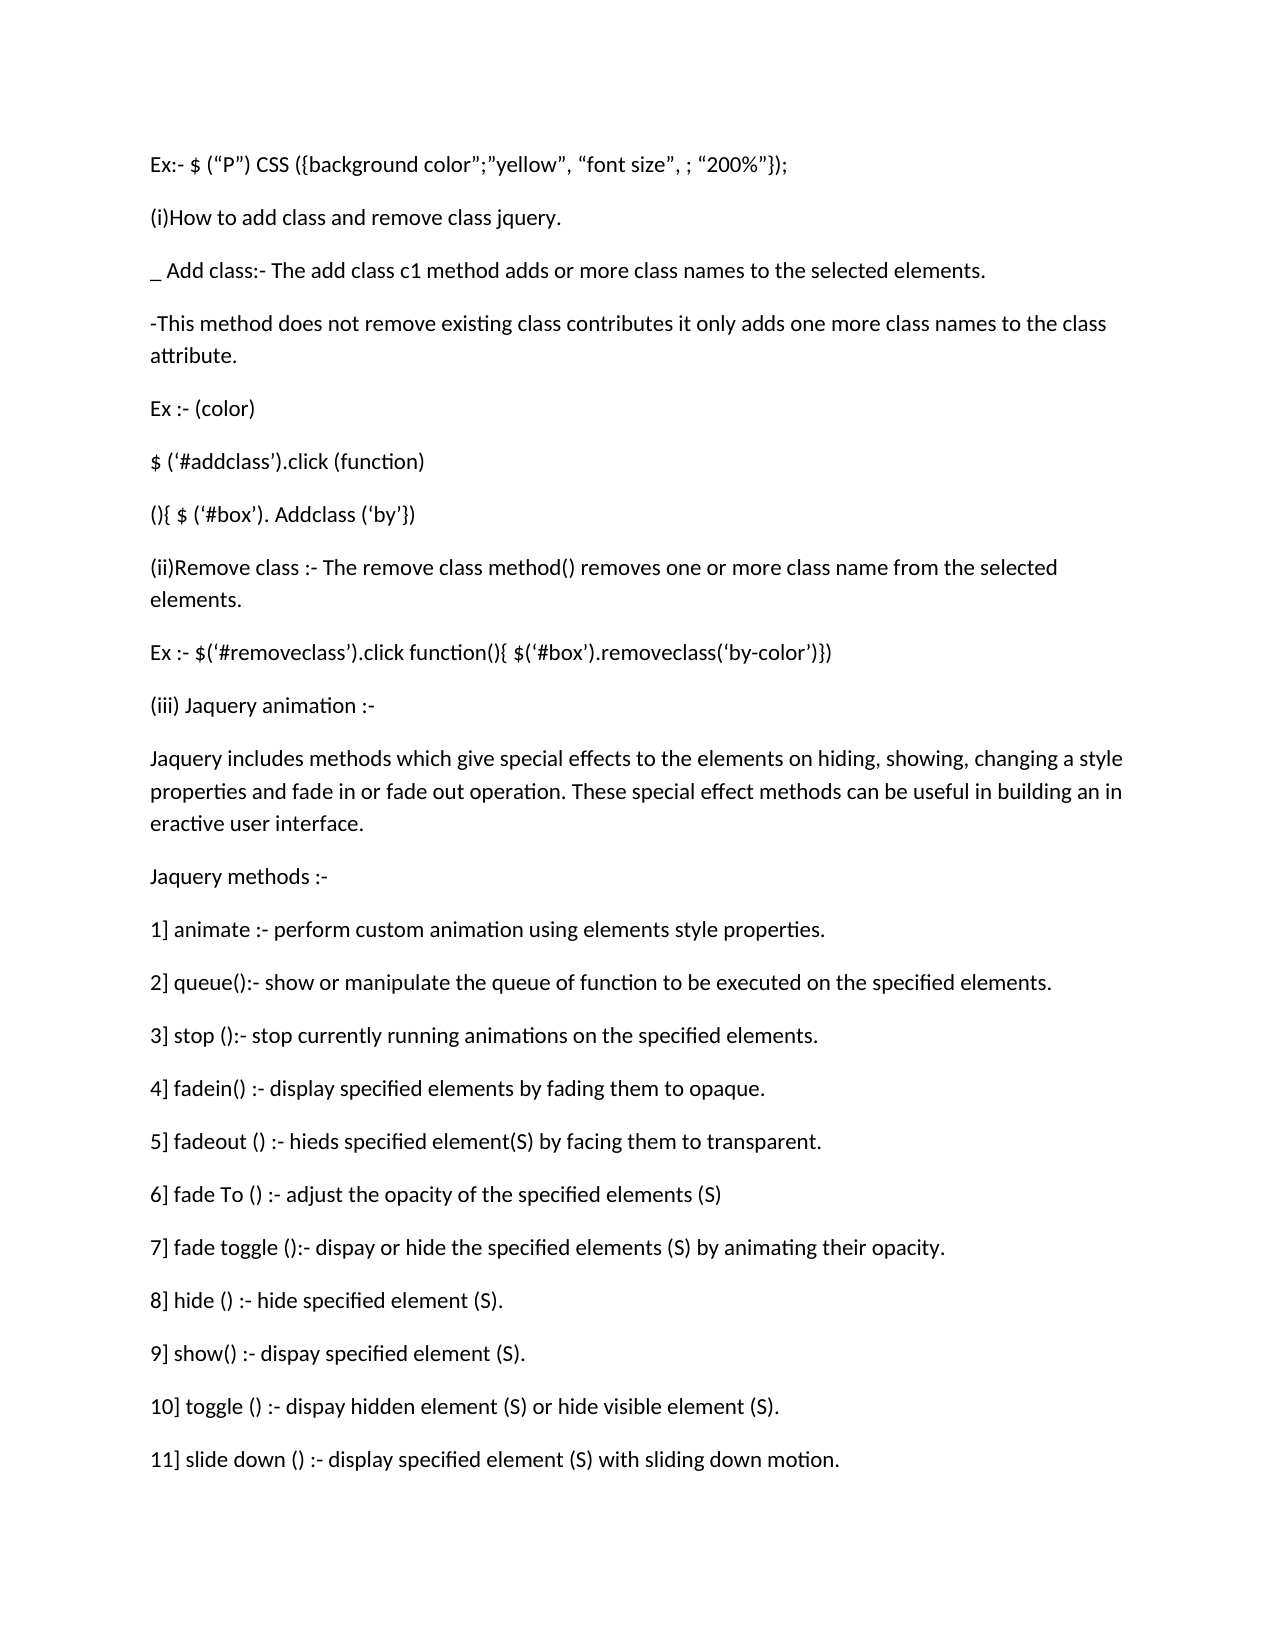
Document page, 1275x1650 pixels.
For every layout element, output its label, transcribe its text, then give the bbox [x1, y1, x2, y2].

text 2] queue():- show or manipulate the queue of function to be executed on the specified elements. [150, 968, 1125, 996]
text Ex :- $(‘#removeclass’).click function(){ $(‘#box’).removeclass(‘by-color’)}) [150, 638, 1125, 667]
text (iii) Jaquery animation :- [150, 692, 1125, 719]
text $ (‘#addclass’).click (function) [150, 447, 1125, 475]
text 5] fadeout () :- hieds specified element(S) by facing them to transparent. [150, 1127, 1125, 1155]
text -This method does not remove existing class contributes it only adds one more class names to the class attribute. [150, 309, 1125, 369]
text Jaquery methods :- [150, 862, 1125, 890]
text 8] hide () :- hide specified element (S). [150, 1286, 1125, 1314]
text Jaquery includes methods which give special effects to the elements on hiding, showing, changing a style properties and fade in or fade out operation. These special effect methods can be useful in building an in eractive user interface. [150, 744, 1125, 837]
text 4] fadein() :- display specified elements by fading them to opaque. [150, 1074, 1125, 1102]
text 3] stop ():- stop currently running animations on the specified elements. [150, 1021, 1125, 1049]
text Ex :- (color) [150, 394, 1125, 422]
text _ Add class:- The add class c1 method adds or more class names to the selected elements. [150, 256, 1125, 284]
text 9] show() :- dispay specified element (S). [150, 1339, 1125, 1367]
text 6] fade To () :- adjust the opacity of the specified elements (S) [150, 1180, 1125, 1208]
text (ii)Remove class :- The remove class method() removes one or more class name from the selected elements. [150, 553, 1125, 613]
text 10] toggle () :- dispay hidden element (S) or hide visible element (S). [150, 1392, 1125, 1420]
text (){ $ (‘#box’). Addclass (‘by’}) [150, 500, 1125, 528]
text Ex:- $ (“P”) CSS ({background color”;”yellow”, “font size”, ; “200%”}); [150, 150, 1125, 178]
text (i)How to add class and remove class jquery. [150, 203, 1125, 231]
text 1] animate :- perform custom animation using elements style properties. [150, 915, 1125, 943]
text 11] slide down () :- display specified element (S) with sliding down motion. [150, 1445, 1125, 1473]
text 7] fade toggle ():- dispay or hide the specified elements (S) by animating their opacity. [150, 1233, 1125, 1261]
